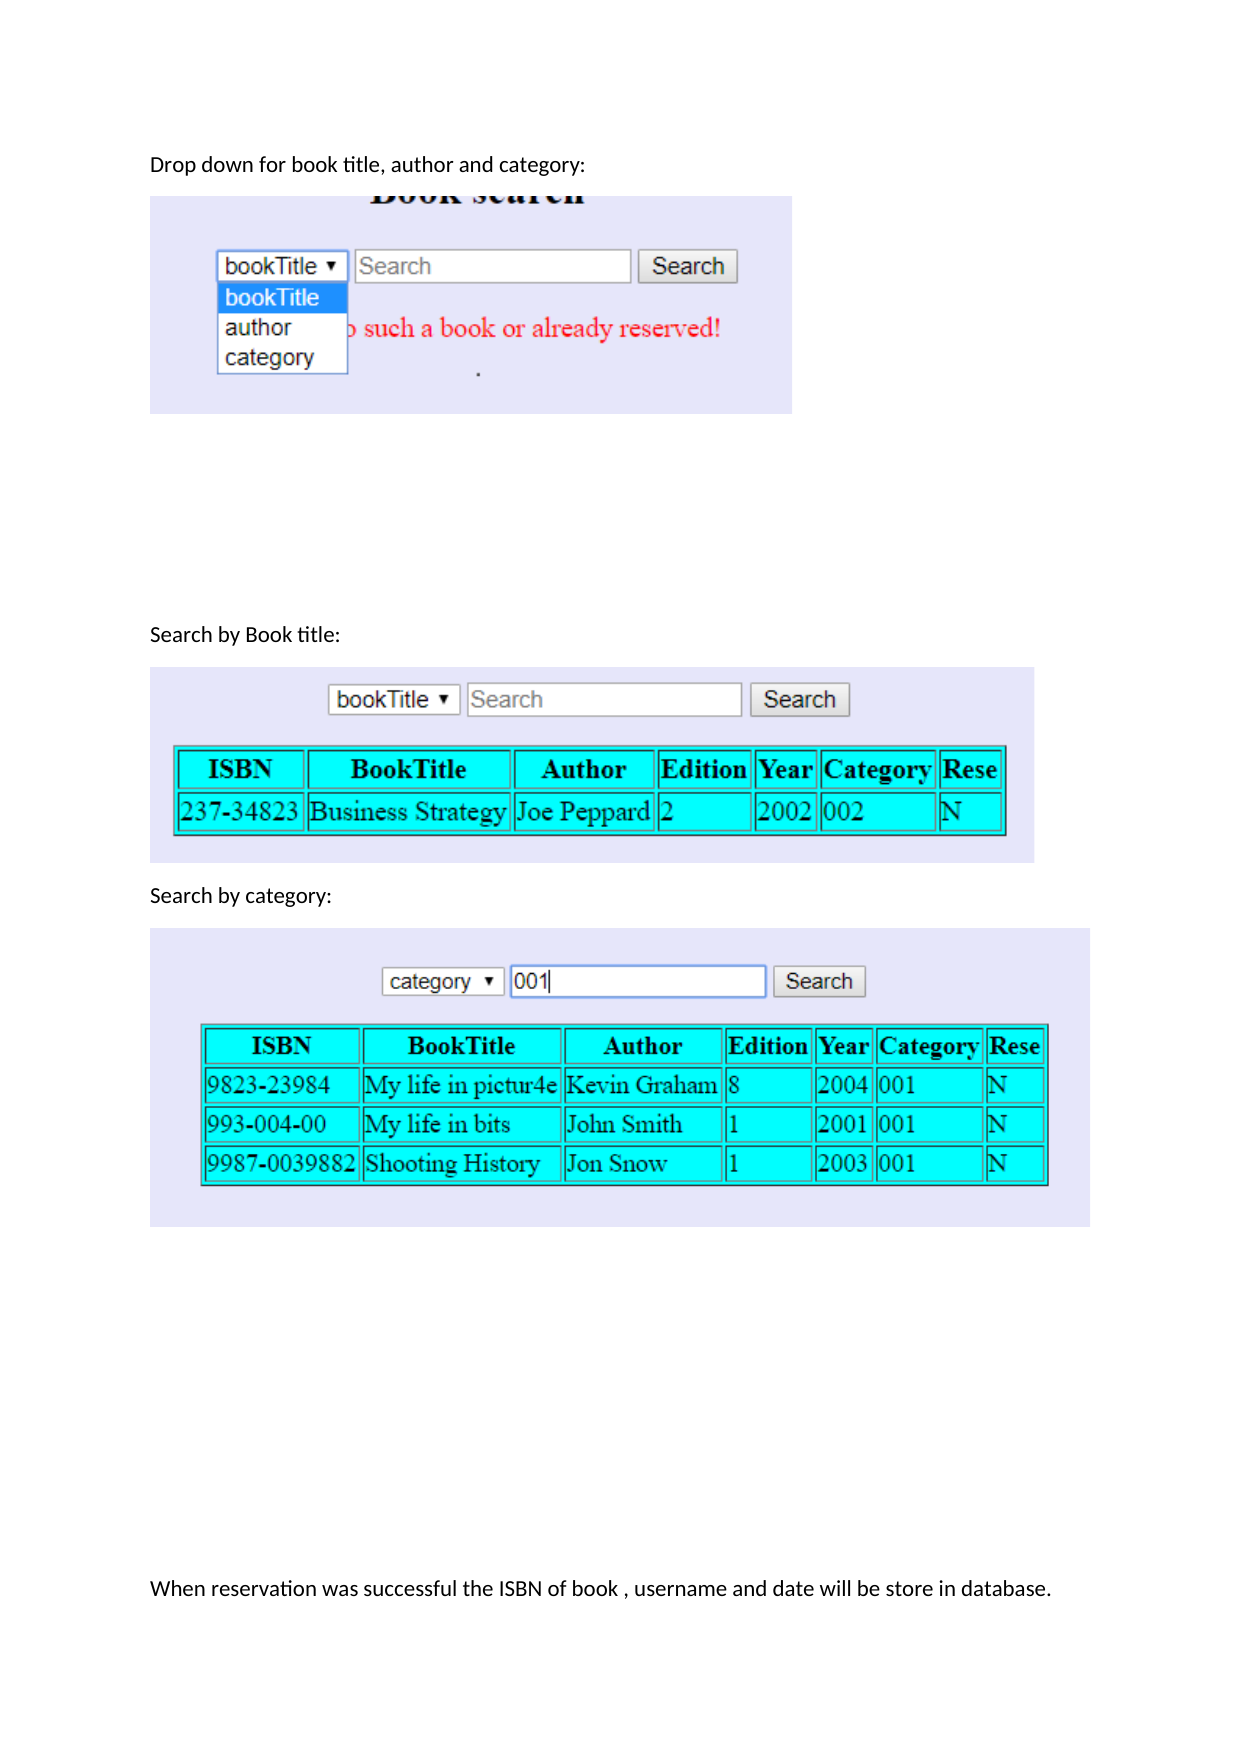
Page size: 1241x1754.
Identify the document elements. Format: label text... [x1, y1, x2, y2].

picture [150, 667, 1035, 863]
picture [150, 928, 1091, 1227]
text When reservation was successful the ISBN of book , username and date will be store in database. [150, 1574, 1090, 1602]
text Search by Book title: [150, 620, 1090, 648]
picture [150, 196, 793, 414]
text Search by category: [150, 881, 1090, 909]
text Drop down for book title, author and category: [150, 150, 1090, 178]
